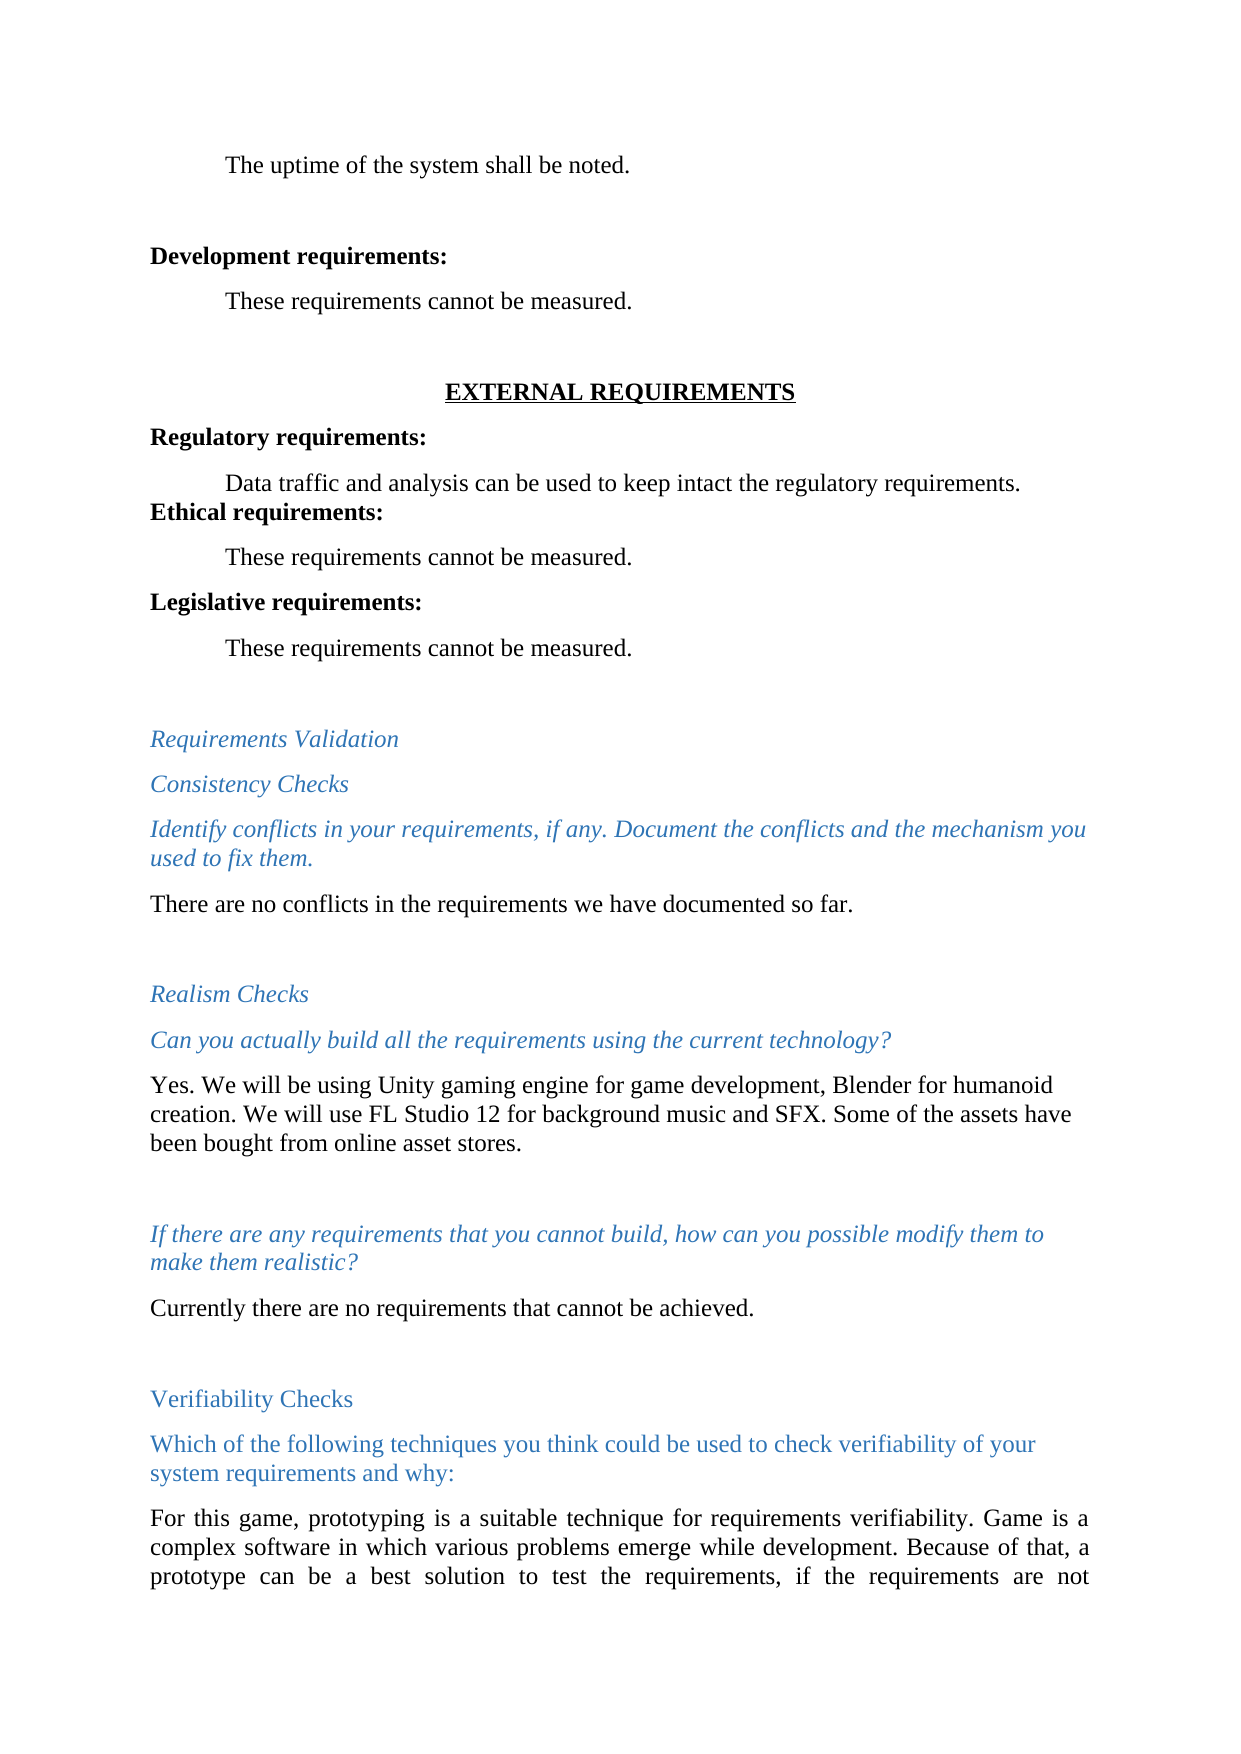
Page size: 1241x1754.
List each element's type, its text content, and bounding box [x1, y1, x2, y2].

text Which of the following techniques you think could be used to check verifiability of your system requirements and why: [150, 1429, 1090, 1487]
text Currently there are no requirements that cannot be achieved. [150, 1293, 1090, 1322]
text Legislative requirements: [150, 587, 1090, 616]
text Verifiability Checks [150, 1384, 1090, 1412]
text Regulatory requirements: [150, 422, 1090, 451]
text Identify conflicts in your requirements, if any. Document the conflicts and the mechanism you used to fix them. [150, 814, 1090, 872]
text Ethical requirements: [150, 497, 1090, 525]
text Development requirements: [150, 241, 1090, 269]
text These requirements cannot be measured. [150, 286, 1090, 315]
text These requirements cannot be measured. [150, 633, 1090, 662]
text Yes. We will be using Unity gaming engine for game development, Blender for humanoid creation. We will use FL Studio 12 for background music and SFX. Some of the assets have been bought from online asset stores. [150, 1070, 1090, 1157]
text Requirements Validation [150, 724, 1090, 752]
text Can you actually build all the requirements using the current technology? [150, 1025, 1090, 1054]
text EXTERNAL REQUIREMENTS [150, 377, 1090, 406]
text If there are any requirements that you cannot build, how can you possible modify them to make them realistic? [150, 1219, 1090, 1276]
text Realism Checks [150, 979, 1090, 1008]
text The uptime of the system shall be noted. [150, 150, 1090, 179]
text These requirements cannot be measured. [150, 542, 1090, 571]
text Data traffic and analysis can be used to keep intact the regulatory requirements. [225, 468, 1090, 497]
text There are no conflicts in the requirements we have documented so far. [150, 889, 1090, 917]
text Consistency Checks [150, 769, 1090, 798]
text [150, 1503, 1090, 1589]
